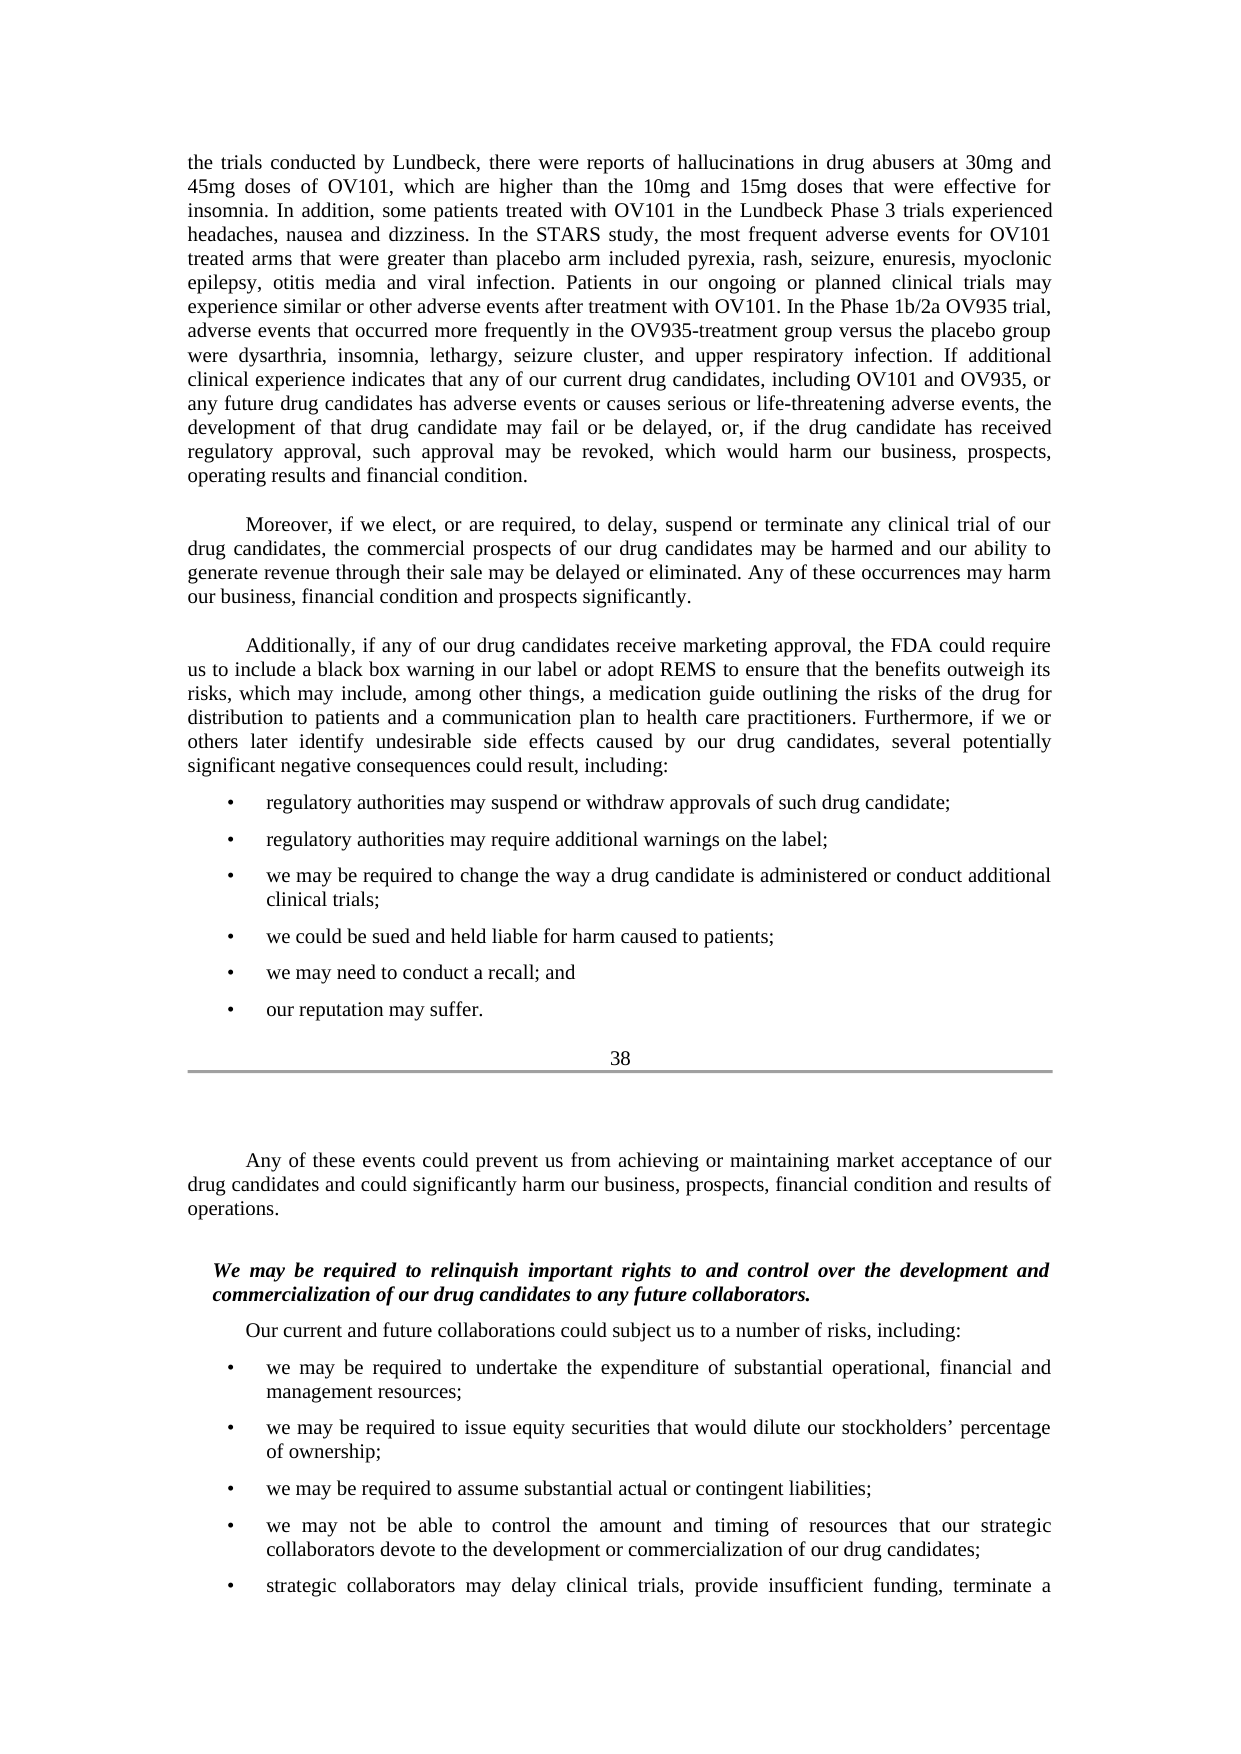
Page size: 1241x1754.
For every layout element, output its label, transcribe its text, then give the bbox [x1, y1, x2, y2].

text Any of these events could prevent us from achieving or maintaining market acceptance of our drug candidates and could significantly harm our business, prospects, financial condition and results of operations. [187, 1148, 1053, 1220]
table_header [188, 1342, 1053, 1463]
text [187, 150, 1053, 487]
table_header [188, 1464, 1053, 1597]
text We may be required to relinquish important rights to and control over the development and commercialization of our drug candidates to any future collaborators. [212, 1257, 1053, 1306]
text Moreover, if we elect, or are required, to delay, suspend or terminate any clinical trial of our drug candidates, the commercial prospects of our drug candidates may be harmed and our ability to generate revenue through their sale may be delayed or eliminated. Any of these occurrences may harm our business, financial condition and prospects significantly. [187, 512, 1053, 608]
text Our current and future collaborations could subject us to a number of risks, including: [187, 1318, 1053, 1342]
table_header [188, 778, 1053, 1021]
text 38 [187, 1046, 1053, 1070]
text Additionally, if any of our drug candidates receive marketing approval, the FDA could require us to include a black box warning in our label or adopt REMS to ensure that the benefits outweigh its risks, which may include, among other things, a medication guide outlining the risks of the drug for distribution to patients and a communication plan to health care practitioners. Furthermore, if we or others later identify undesirable side effects caused by our drug candidates, several potentially significant negative consequences could result, including: [187, 633, 1053, 777]
